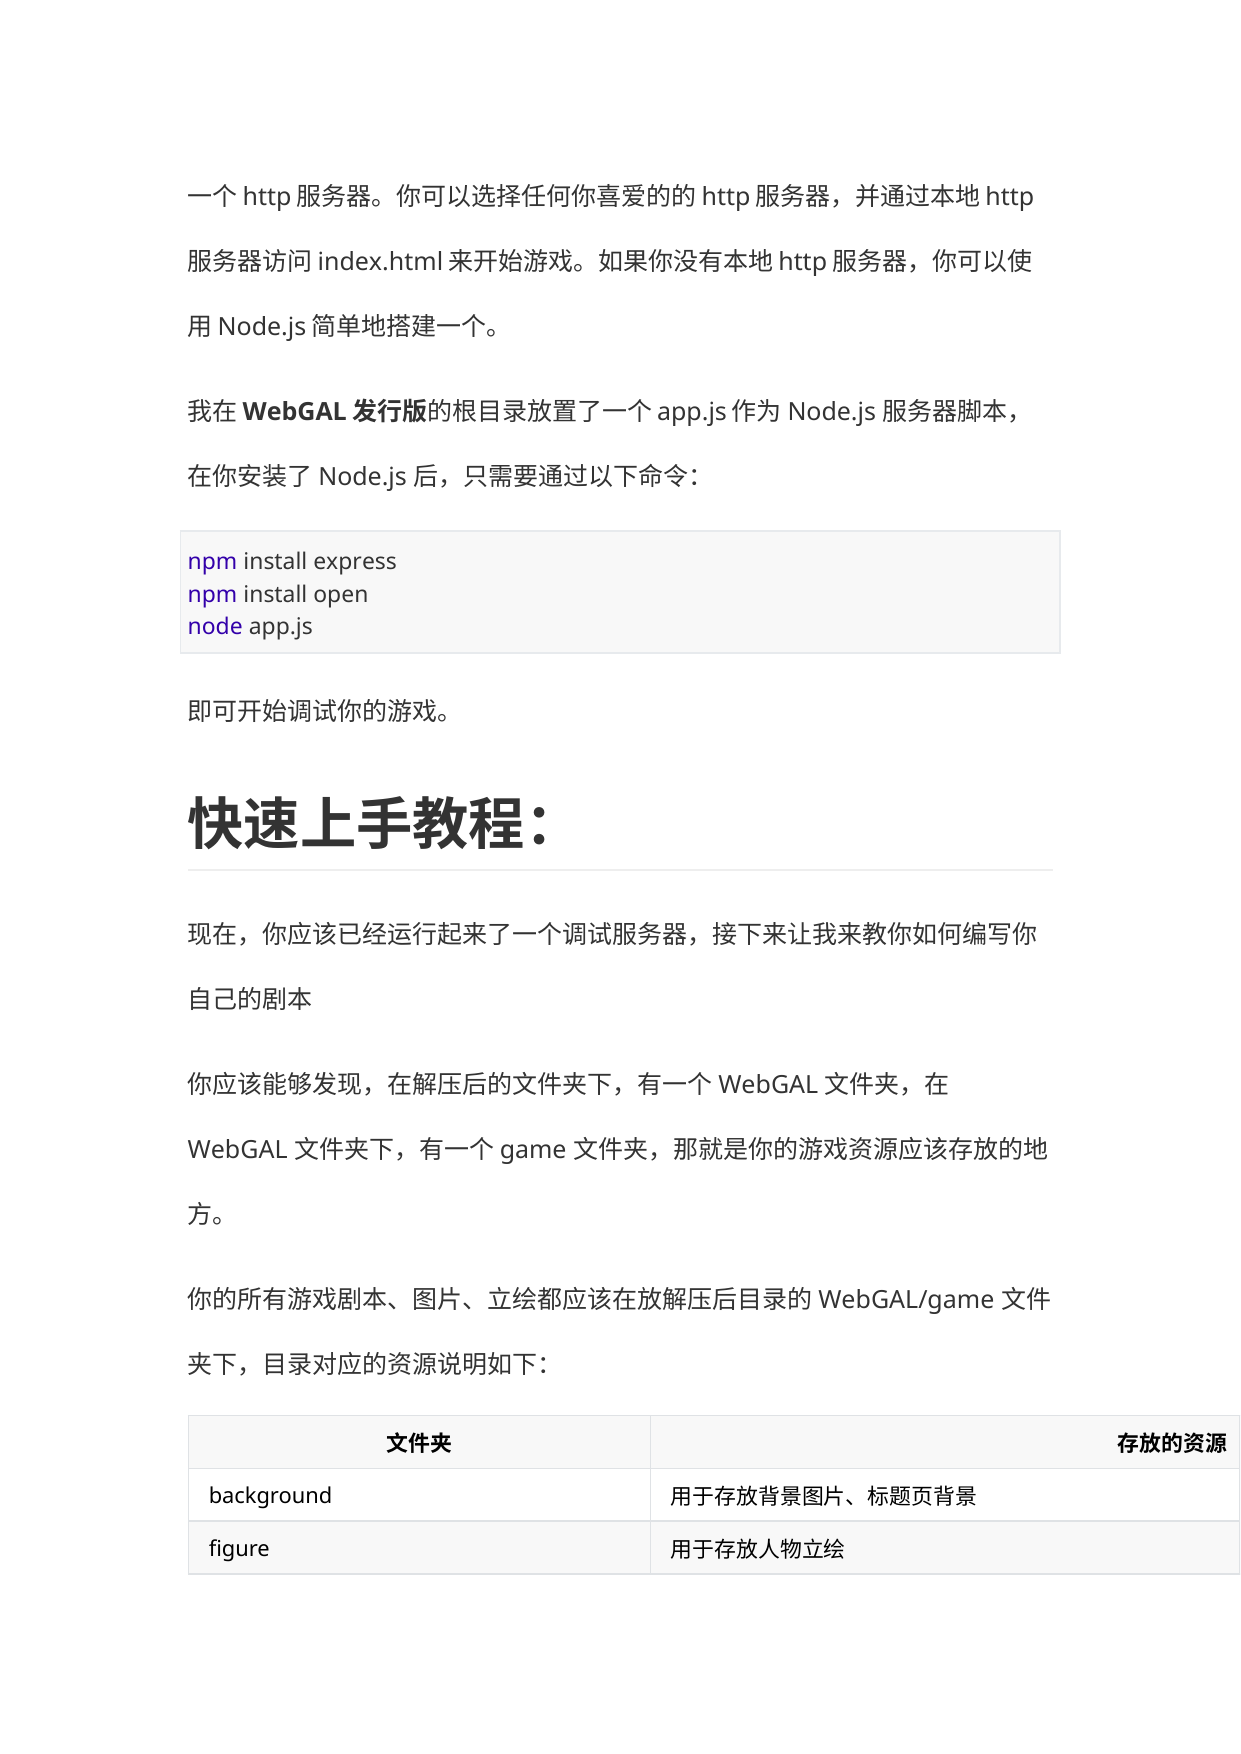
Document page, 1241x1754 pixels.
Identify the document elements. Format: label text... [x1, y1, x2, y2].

text 你的所有游戏剧本、图片、立绘都应该在放解压后目录的 WebGAL/game 文件夹下，目录对应的资源说明如下： [187, 1265, 1053, 1395]
table_cell background [189, 1469, 650, 1520]
table_header 存放的资源 [651, 1416, 1239, 1468]
text 你应该能够发现，在解压后的文件夹下，有一个 WebGAL 文件夹，在 WebGAL 文件夹下，有一个 game 文件夹，那就是你的游戏资源应该存放的地方。 [187, 1050, 1053, 1245]
text npm install express npm install open node app.js [181, 532, 1059, 652]
text 现在，你应该已经运行起来了一个调试服务器，接下来让我来教你如何编写你自己的剧本 [187, 900, 1053, 1030]
table_cell figure [189, 1522, 650, 1573]
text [187, 162, 1053, 357]
table_cell 用于存放人物立绘 [651, 1522, 1239, 1573]
text 即可开始调试你的游戏。 [187, 677, 1053, 742]
table_cell 用于存放背景图片、标题页背景 [651, 1469, 1239, 1520]
subtitle 快速上手教程： [187, 772, 1053, 871]
text 我在WebGAL发行版的根目录放置了一个app.js作为 Node.js 服务器脚本，在你安装了 Node.js 后，只需要通过以下命令： [187, 377, 1053, 507]
table_header 文件夹 [189, 1416, 650, 1468]
